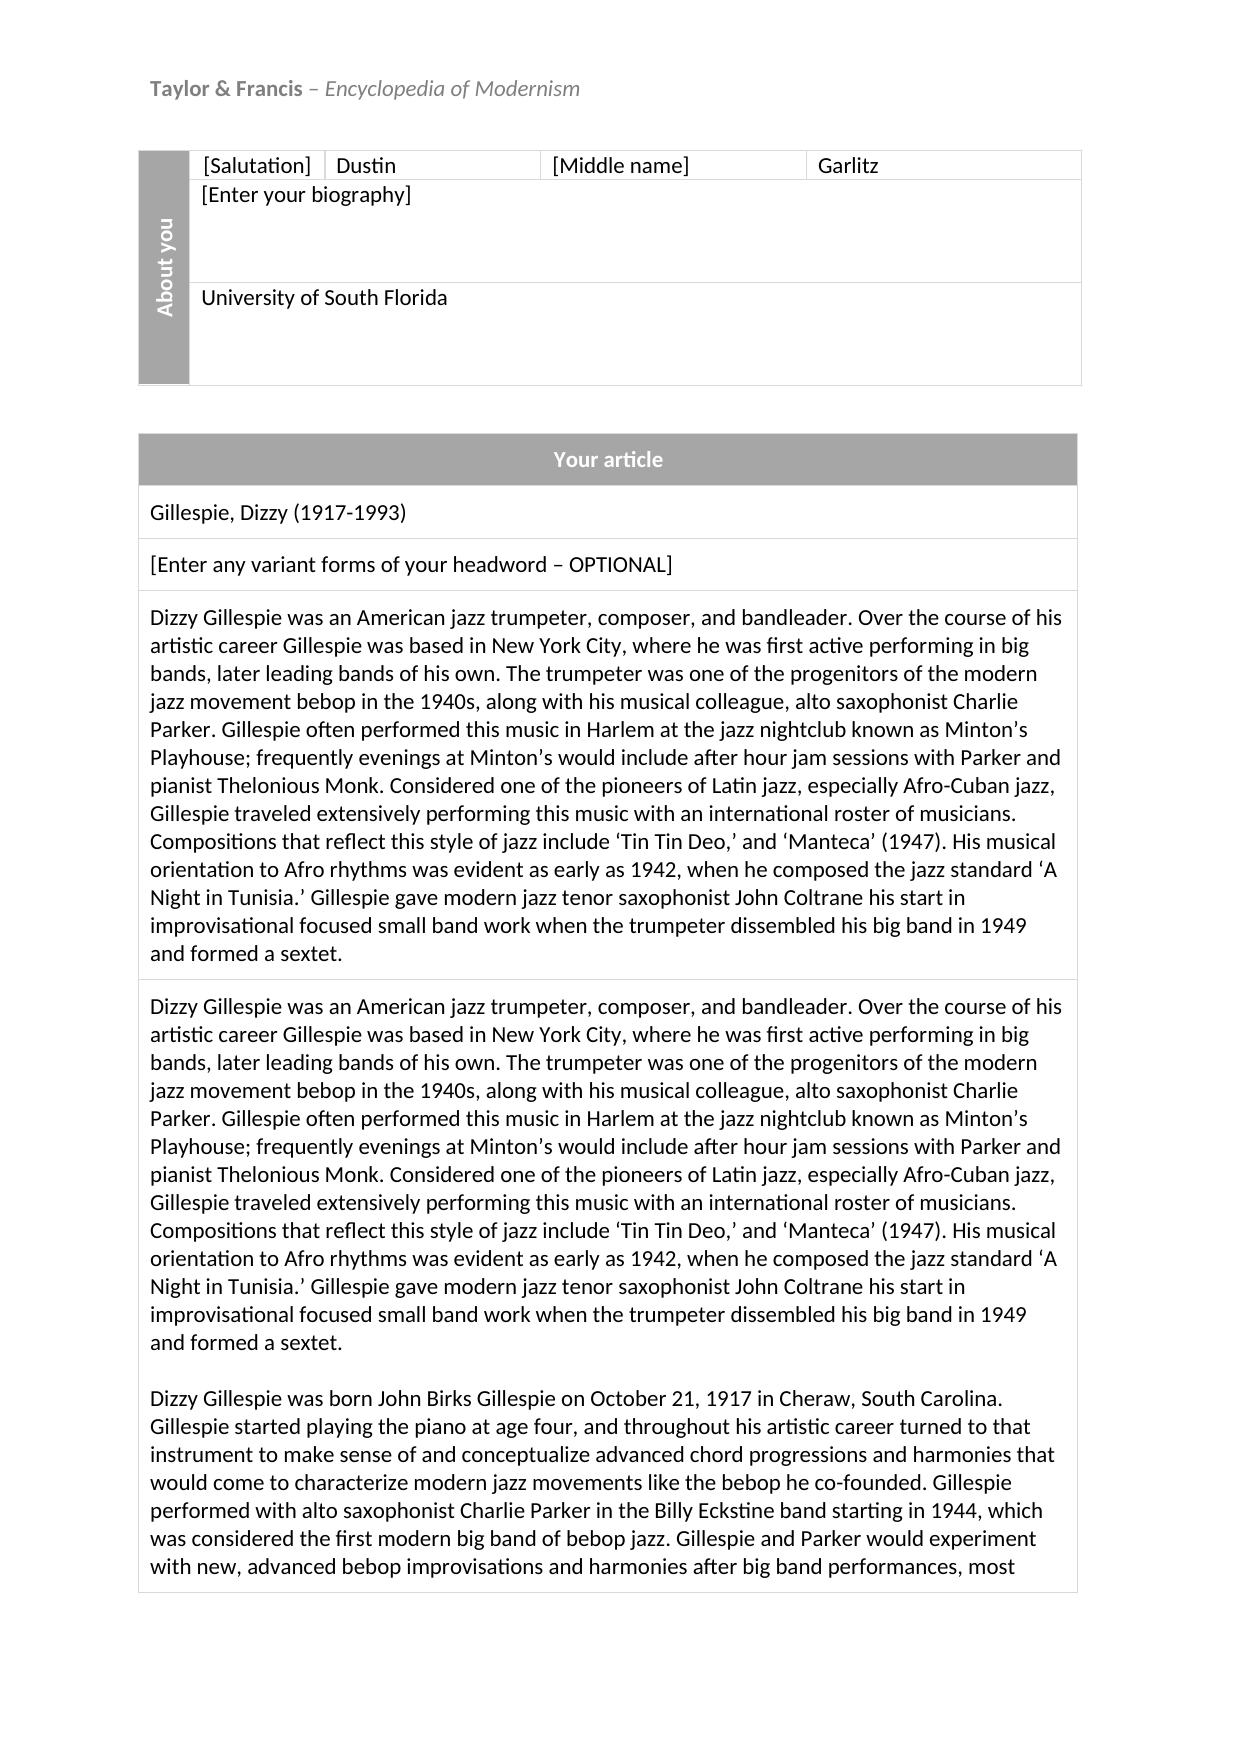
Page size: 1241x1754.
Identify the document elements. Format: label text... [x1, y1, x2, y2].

table_header About you [139, 151, 189, 384]
table_header Your article [139, 434, 1077, 485]
